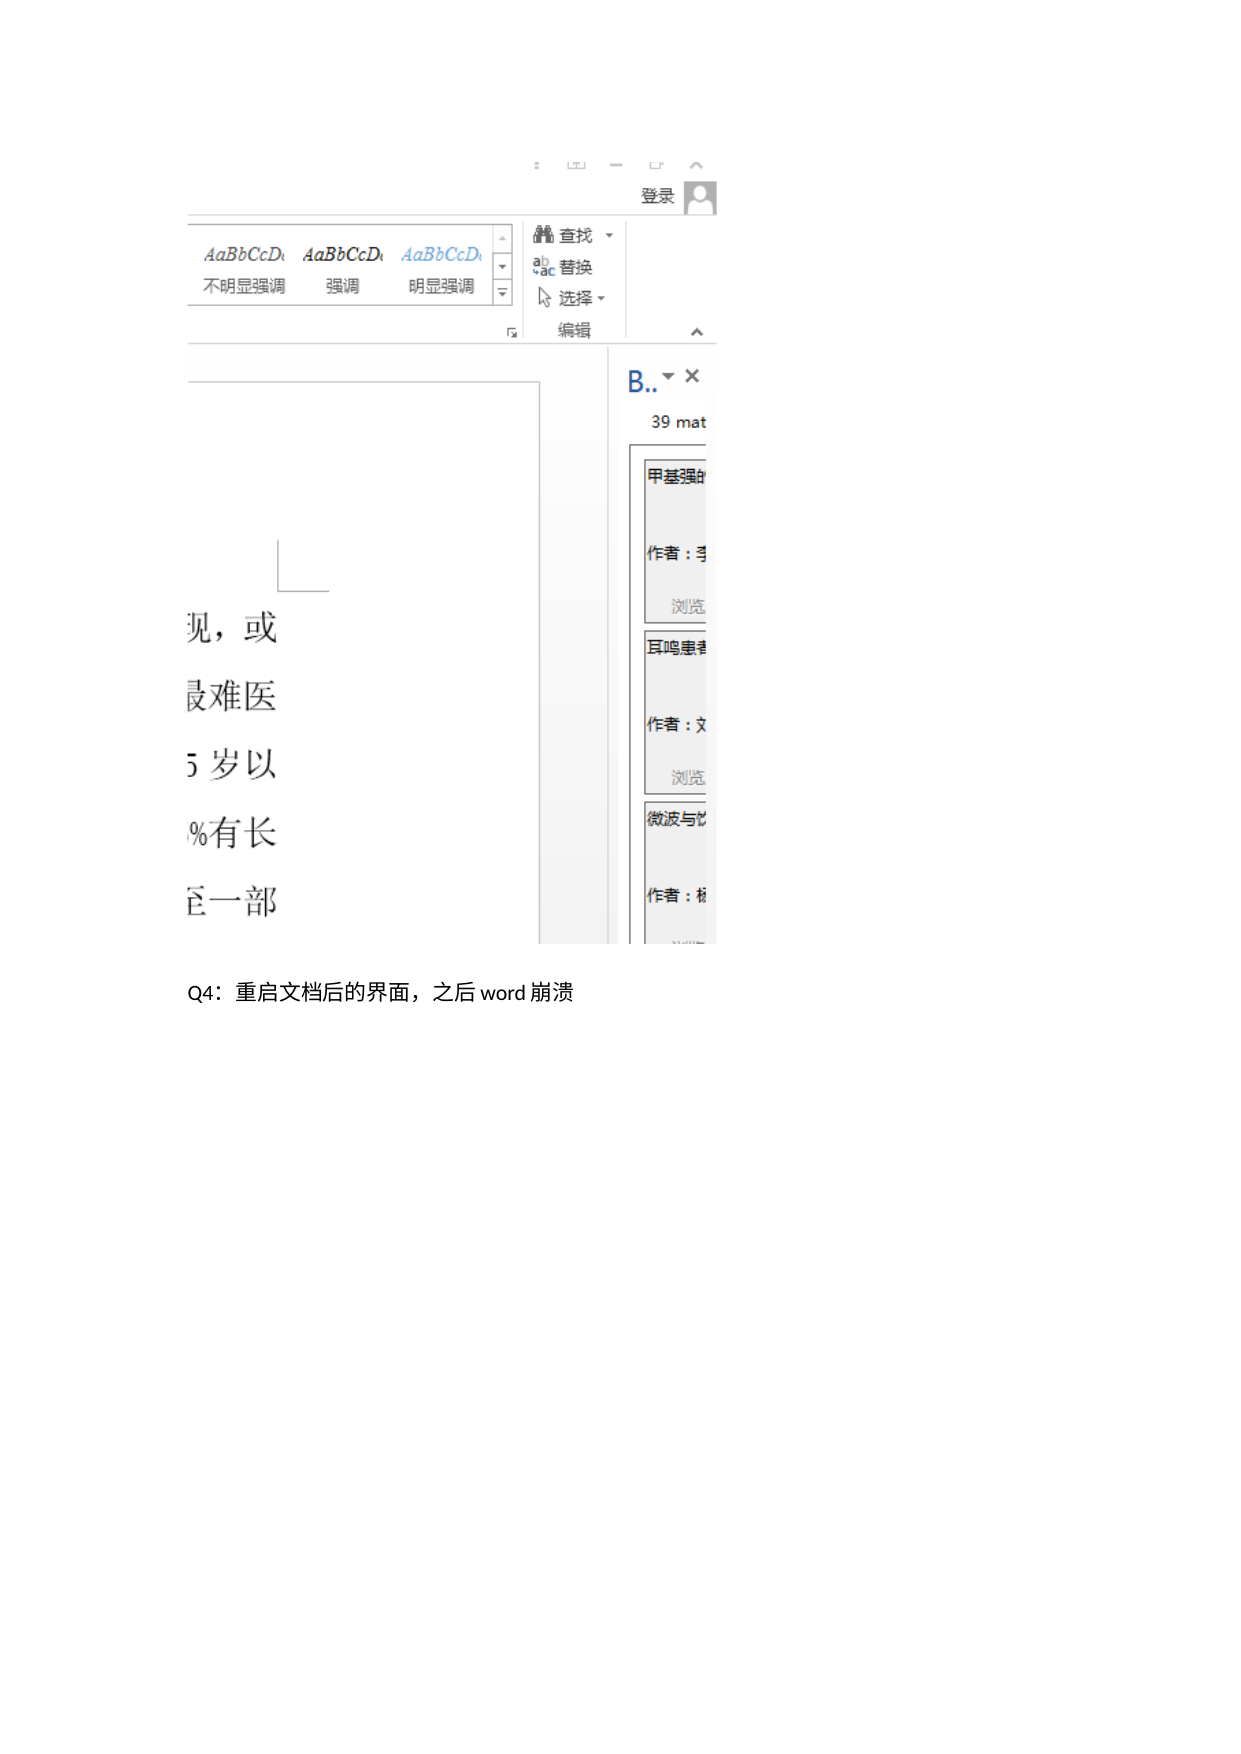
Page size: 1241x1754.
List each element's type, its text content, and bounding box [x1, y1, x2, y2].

picture [187, 162, 717, 944]
text Q4：重启文档后的界面，之后word崩溃 [187, 974, 1053, 1007]
